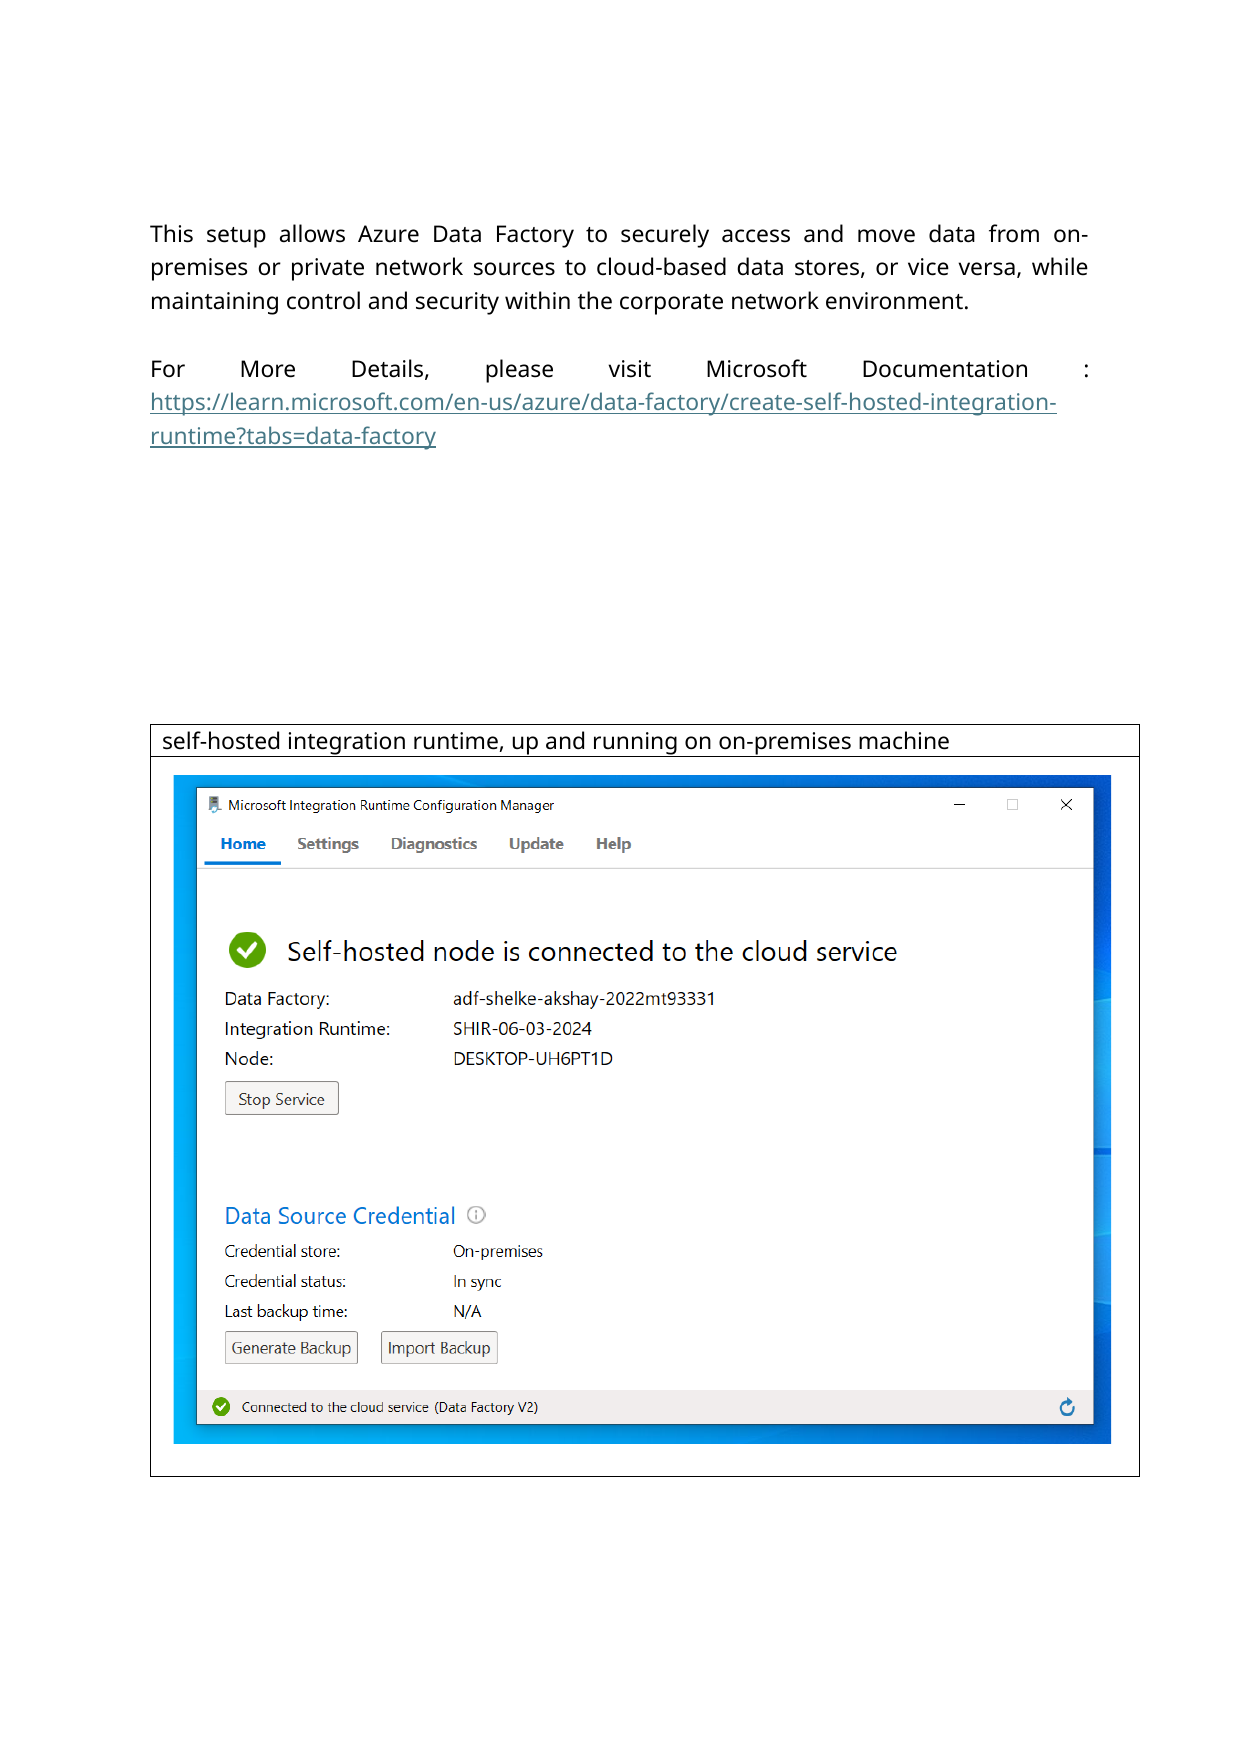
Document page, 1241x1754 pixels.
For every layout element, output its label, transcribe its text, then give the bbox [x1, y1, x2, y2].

table_cell [151, 825, 1139, 1543]
picture [173, 842, 1111, 1512]
text For More Details, please visit Microsoft Documentation : https://learn.microsoft.com/en-us/azure/data-factory/create-self-hosted-integration-runtime?tabs=data-factory [150, 420, 1090, 519]
table_header self-hosted integration runtime, up and running on on-premises machine [151, 792, 1139, 823]
text This setup allows Azure Data Factory to securely access and move data from on-premises or private network sources to cloud-based data stores, or vice versa, while maintaining control and security within the corporate network environment. [150, 285, 1090, 384]
